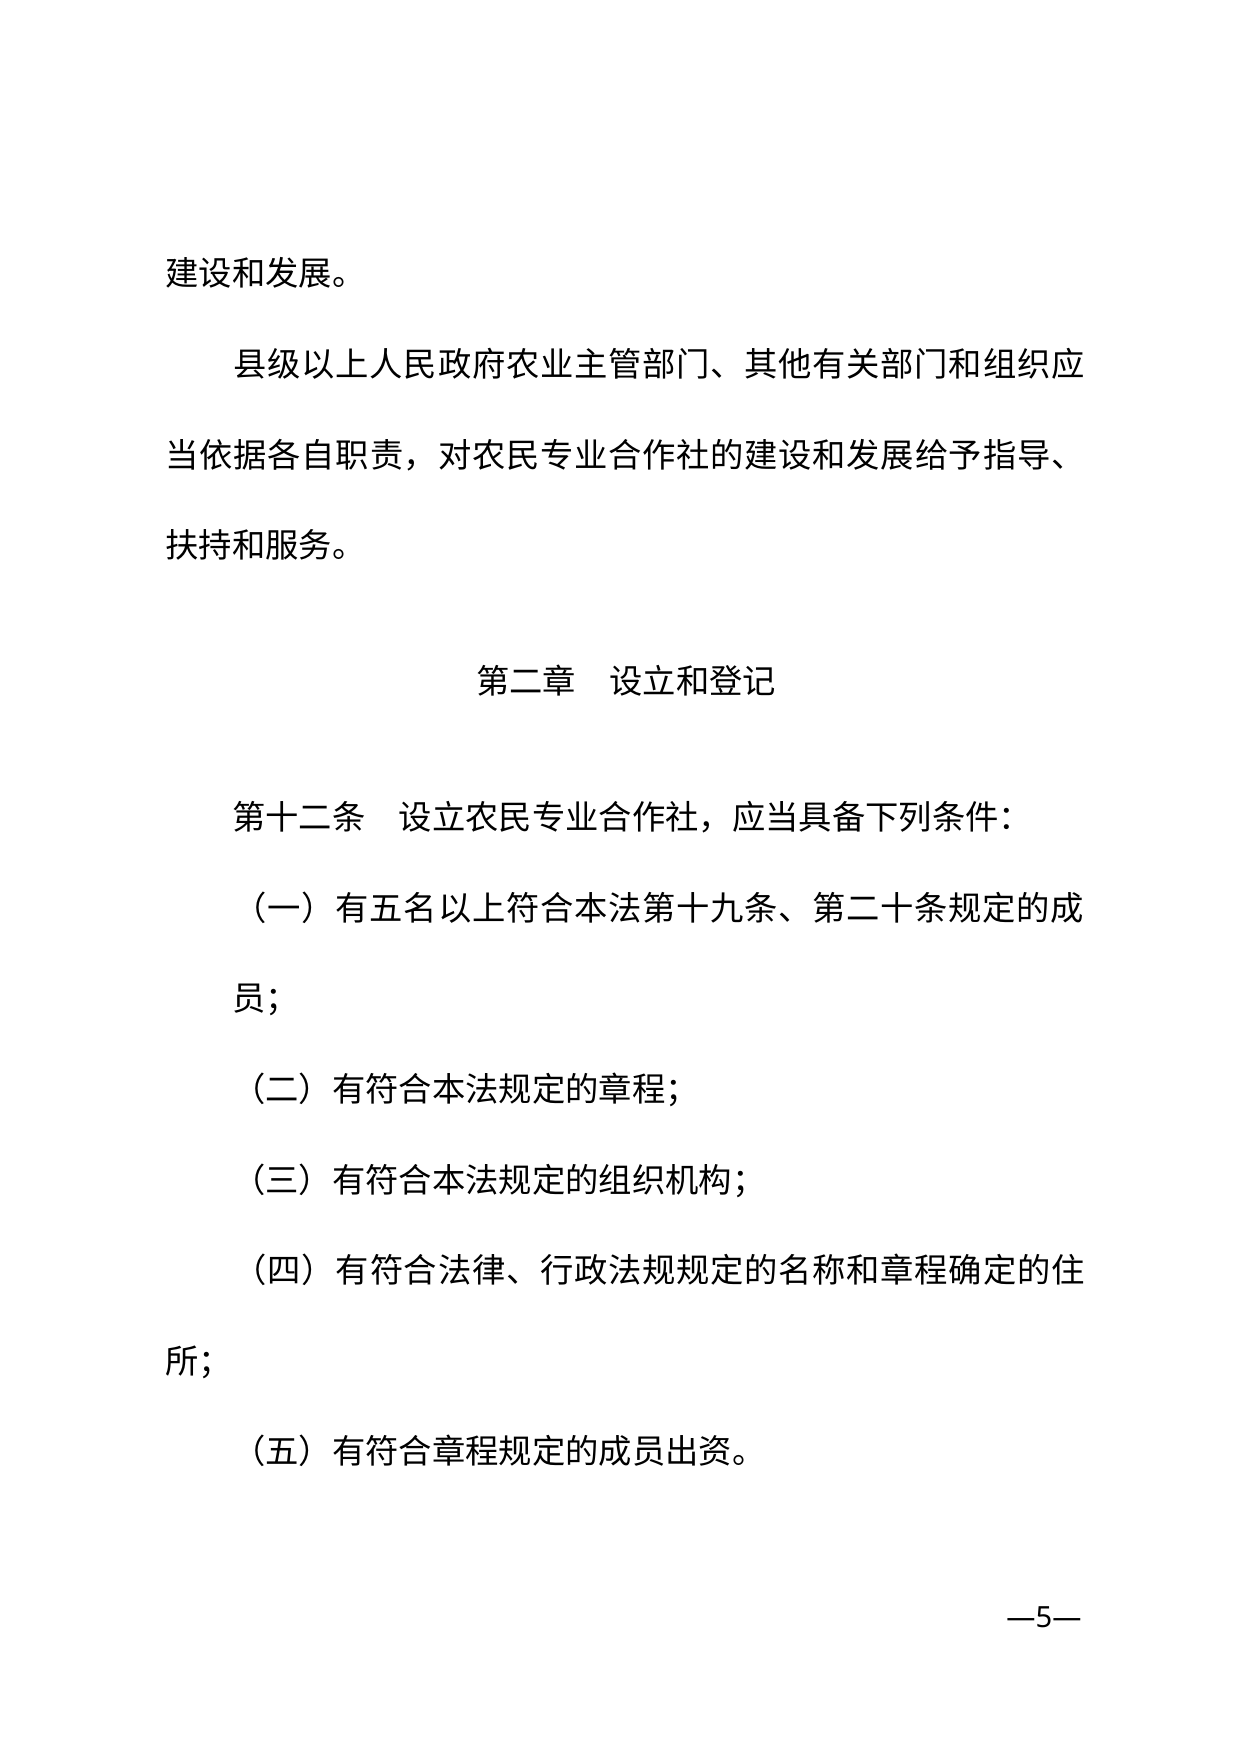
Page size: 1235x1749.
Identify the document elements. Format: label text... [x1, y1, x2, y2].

text （四）有符合法律、行政法规规定的名称和章程确定的住所； [165, 1223, 1087, 1404]
text 第二章 设立和登记 [165, 634, 1087, 724]
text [165, 226, 1087, 317]
text （五）有符合章程规定的成员出资。 [165, 1404, 1087, 1495]
text 第十二条 设立农民专业合作社，应当具备下列条件： [165, 770, 1087, 860]
text （二）有符合本法规定的章程； [165, 1042, 1087, 1132]
text 县级以上人民政府农业主管部门、其他有关部门和组织应当依据各自职责，对农民专业合作社的建设和发展给予指导、扶持和服务。 [165, 317, 1087, 588]
text （三）有符合本法规定的组织机构； [165, 1132, 1087, 1223]
text （一）有五名以上符合本法第十九条、第二十条规定的成员； [165, 860, 1087, 1042]
